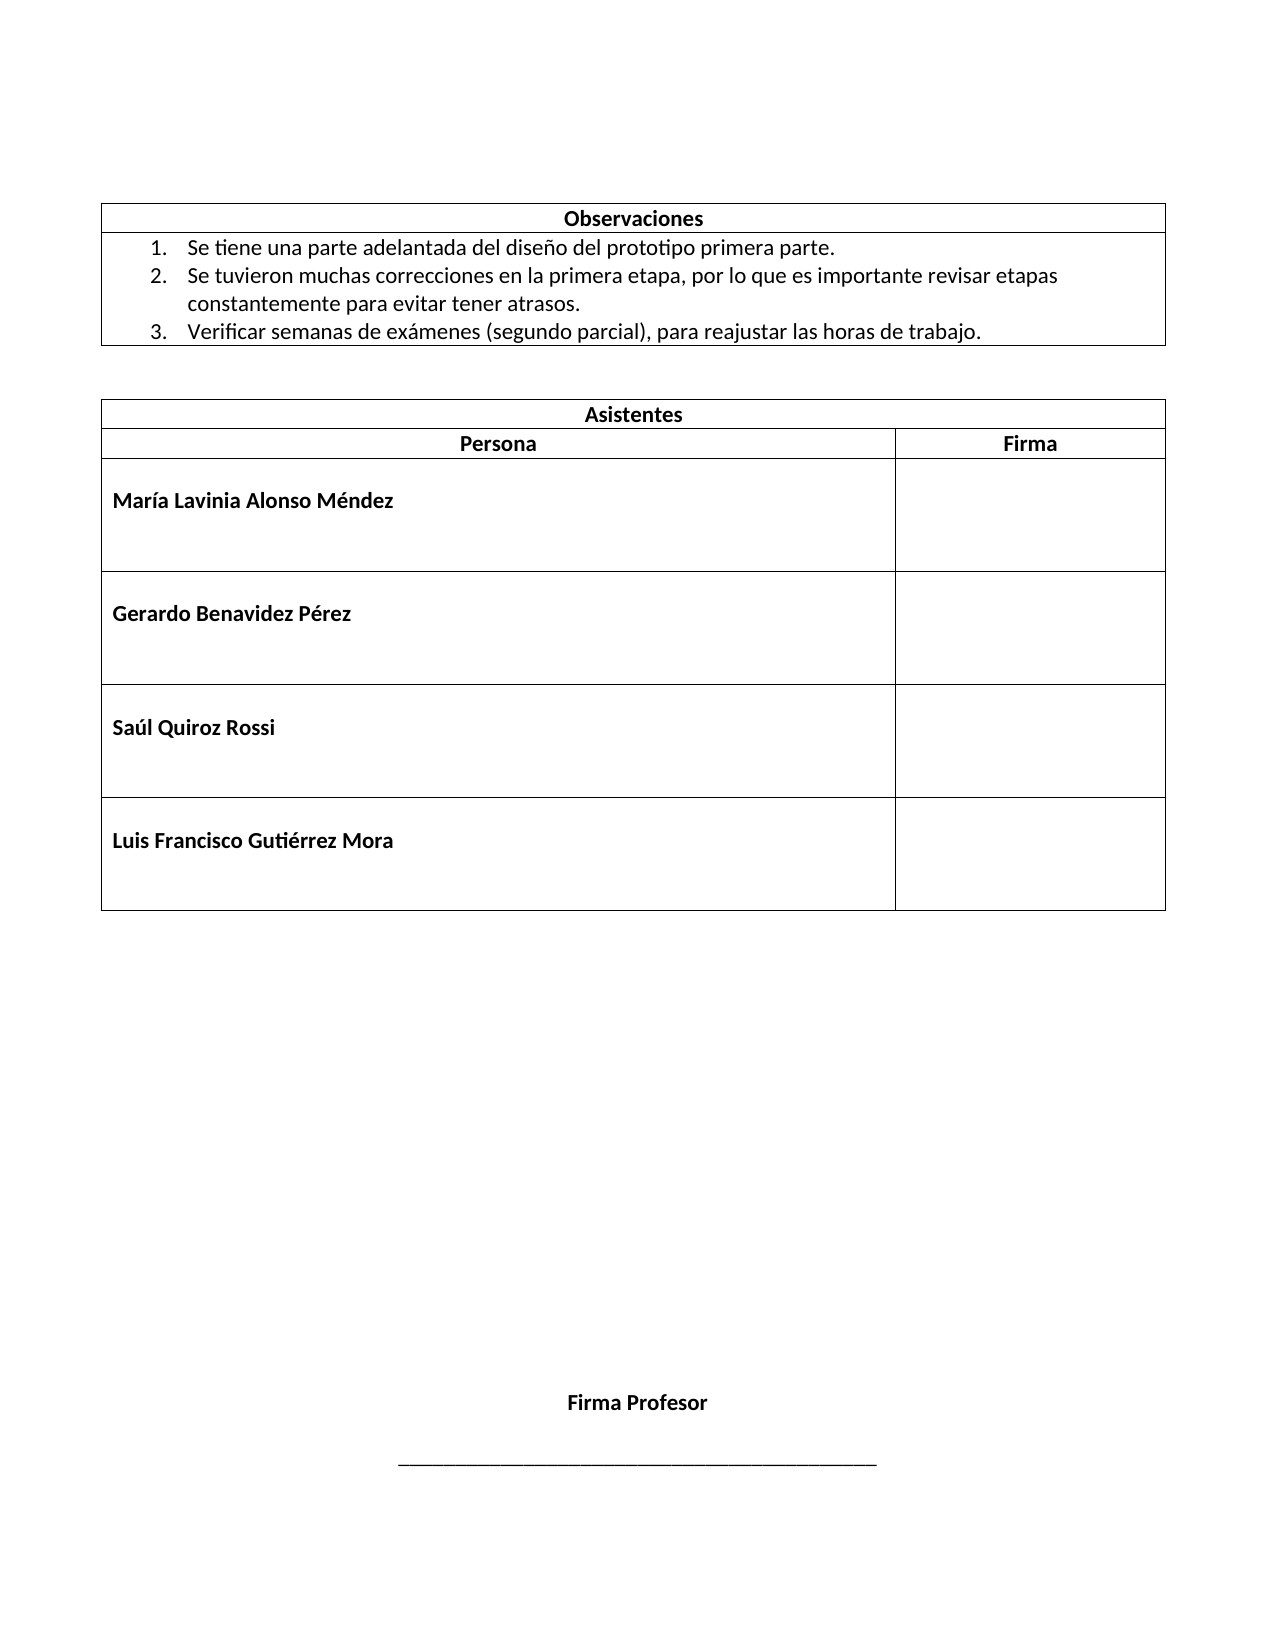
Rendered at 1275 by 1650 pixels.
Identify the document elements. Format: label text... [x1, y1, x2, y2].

table_cell Saúl Quiroz Rossi [102, 685, 895, 797]
table_header Asistentes [102, 400, 1165, 428]
table_cell [896, 459, 1165, 571]
table_cell Luis Francisco Gutiérrez Mora [102, 798, 895, 910]
table_cell Gerardo Benavidez Pérez [102, 572, 895, 684]
text Firma Profesor [112, 1388, 1162, 1416]
table_cell Persona [102, 429, 895, 457]
table_cell [896, 798, 1165, 910]
table_cell [896, 572, 1165, 684]
table_header Observaciones [102, 204, 1165, 232]
text __________________________________________ [112, 1441, 1162, 1469]
table_cell Se tiene una parte adelantada del diseño del prototipo primera parte. Se tuvieron muchas correcciones en la primera etapa, por lo que es importante revisar etapas constantemente para evitar tener atrasos. Verificar semanas de exámenes (segundo parcial), para reajustar las horas de trabajo. [102, 233, 1165, 345]
table_cell [896, 685, 1165, 797]
table_cell Firma [896, 429, 1165, 457]
table_cell María Lavinia Alonso Méndez [102, 459, 895, 571]
